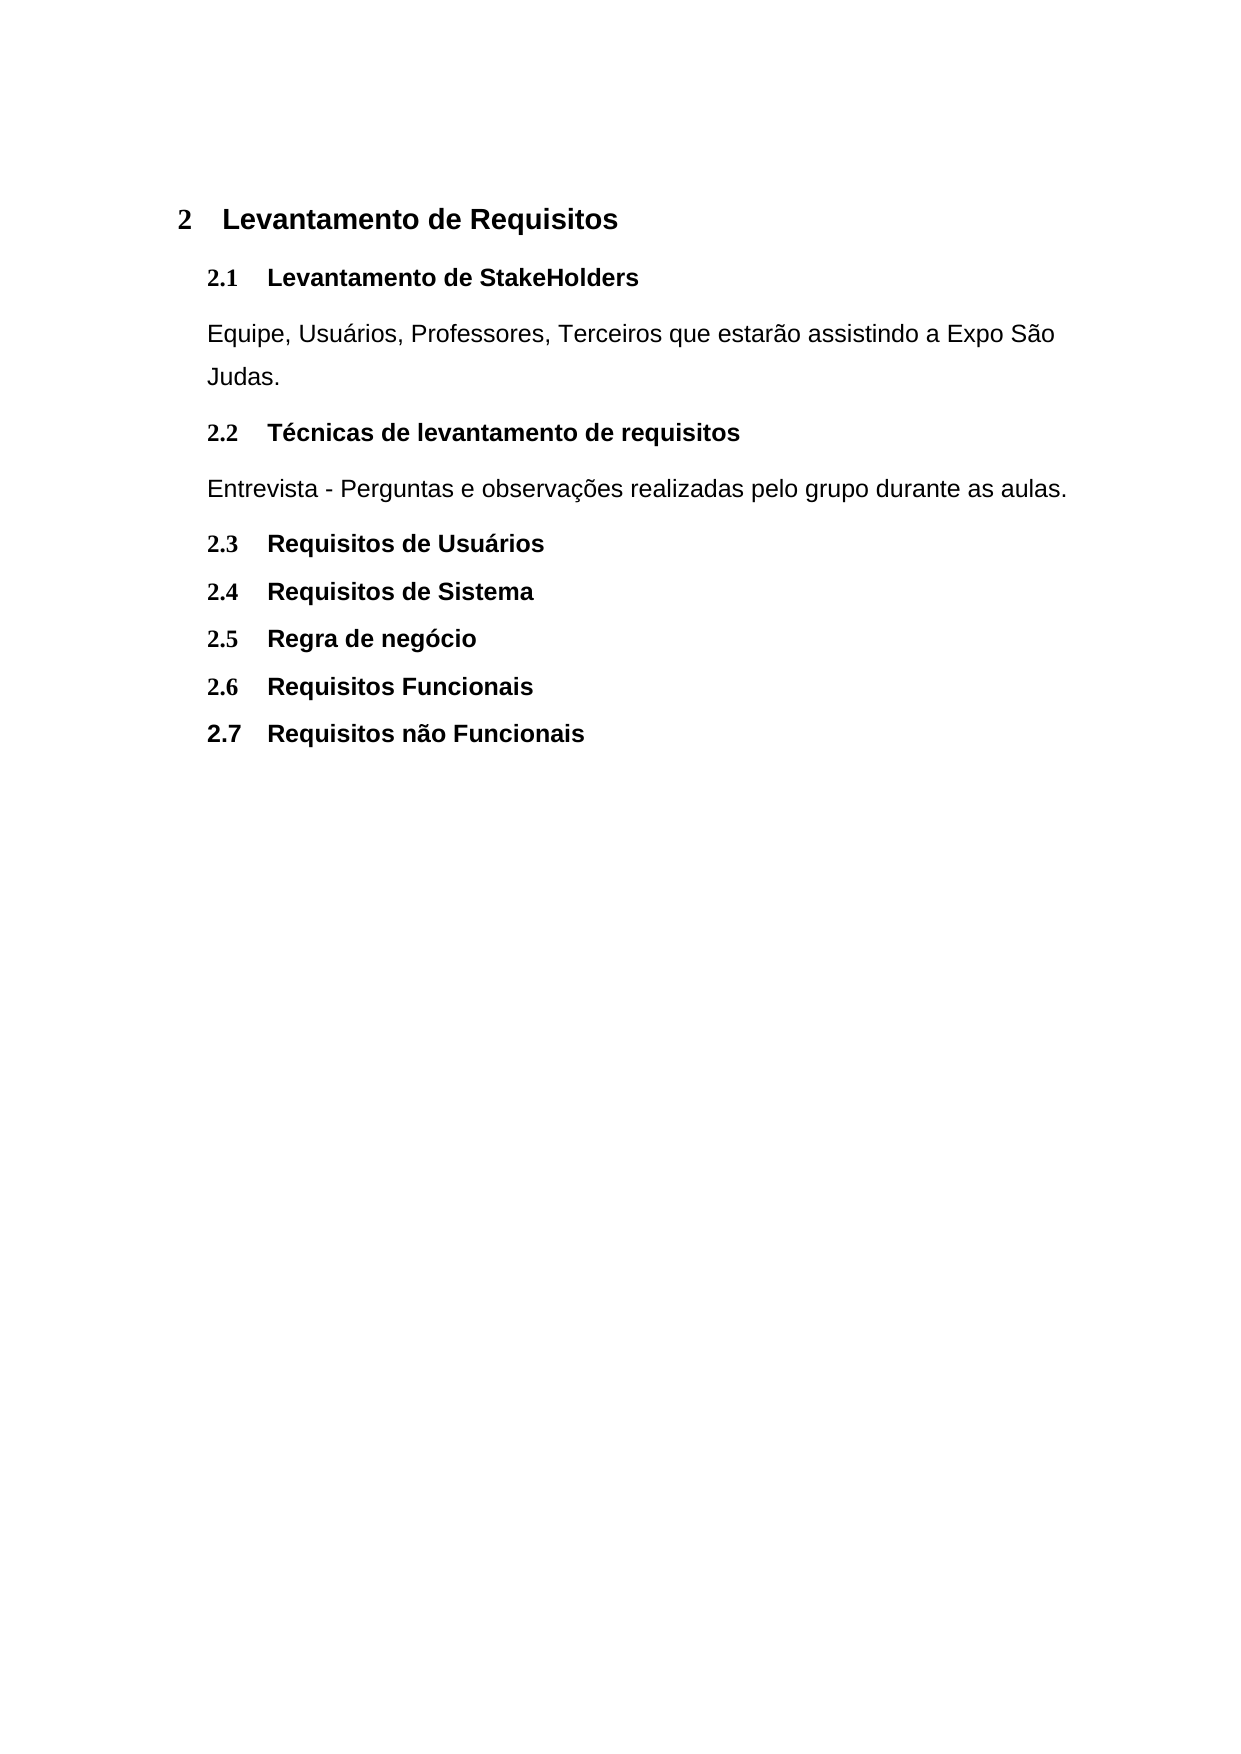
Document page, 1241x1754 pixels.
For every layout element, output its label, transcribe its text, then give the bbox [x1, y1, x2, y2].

subtitle Técnicas de levantamento de requisitos [207, 418, 1122, 447]
subtitle Requisitos de Sistema [207, 577, 1122, 606]
text Equipe, Usuários, Professores, Terceiros que estarão assistindo a Expo São Judas. [207, 319, 1122, 391]
subtitle Requisitos de Usuários [207, 529, 1122, 558]
subtitle Levantamento de StakeHolders [207, 263, 1122, 292]
subtitle Levantamento de Requisitos [177, 202, 1122, 236]
subtitle Requisitos Funcionais [207, 671, 1122, 700]
subtitle Requisitos não Funcionais [207, 719, 1122, 748]
subtitle Regra de negócio [207, 624, 1122, 653]
text Entrevista - Perguntas e observações realizadas pelo grupo durante as aulas. [207, 474, 1122, 502]
